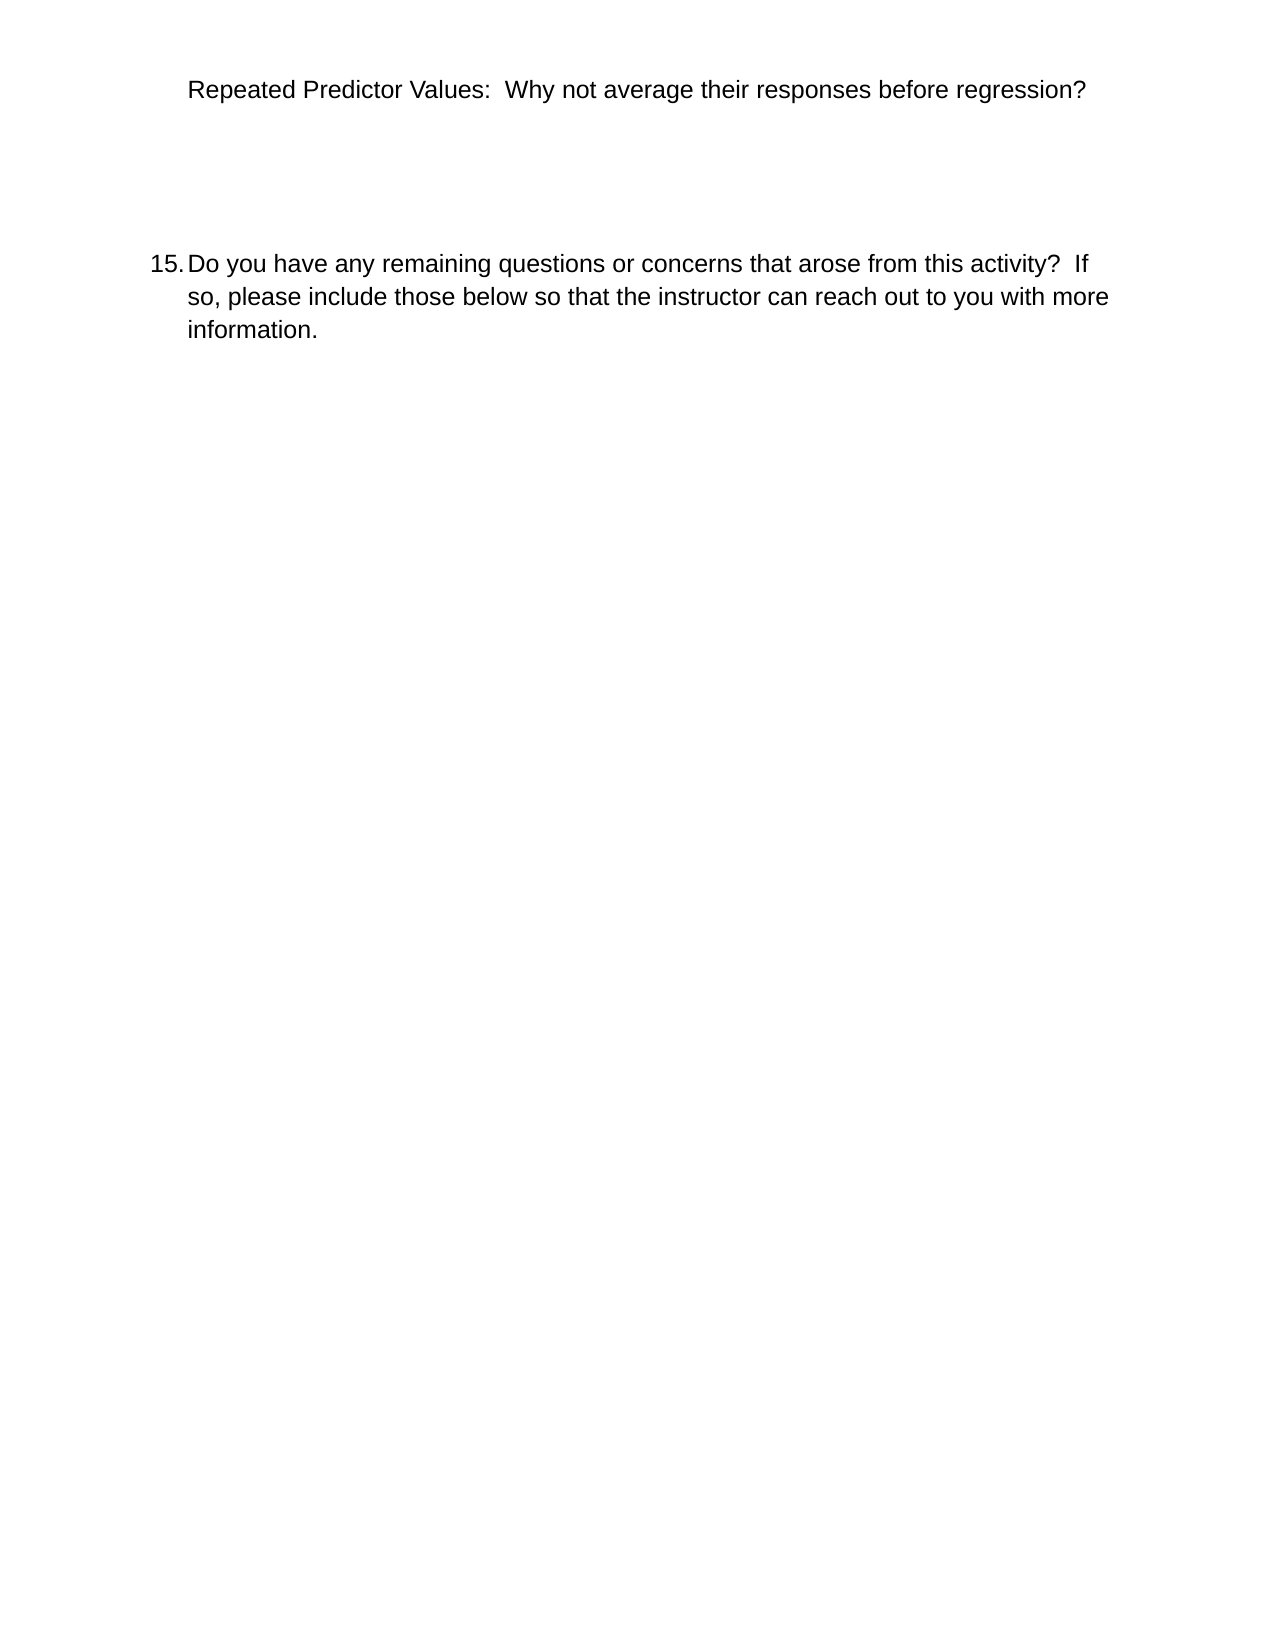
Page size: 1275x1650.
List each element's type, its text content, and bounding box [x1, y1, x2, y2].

list Do you have any remaining questions or concerns that arose from this activity? If so, please include those below so that the instructor can reach out to you with more information. [150, 249, 1125, 344]
